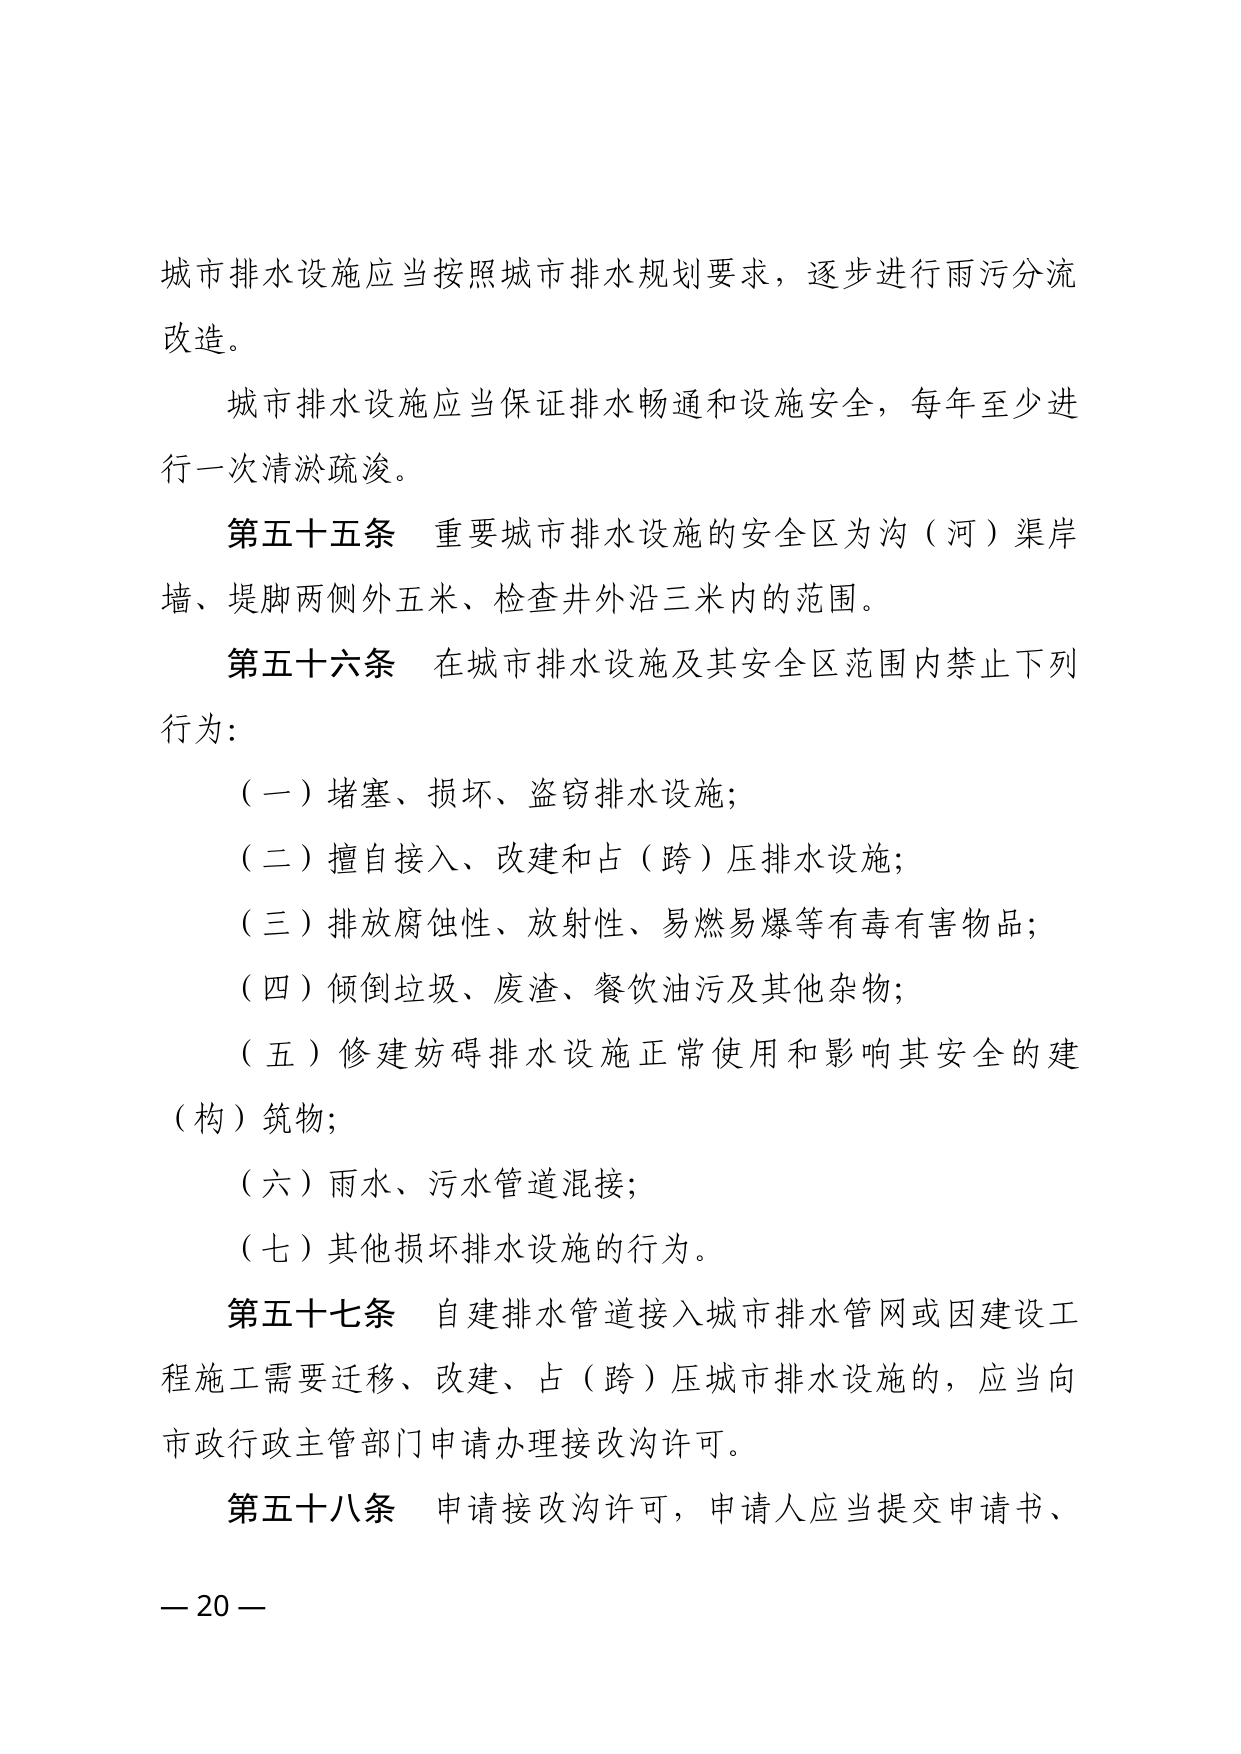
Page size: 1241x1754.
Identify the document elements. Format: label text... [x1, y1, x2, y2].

text 城市排水设施应当保证排水畅通和设施安全，每年至少进行一次清淤疏浚。 [159, 369, 1081, 499]
text 第五十七条 自建排水管道接入城市排水管网或因建设工程施工需要迁移、改建、占（跨）压城市排水设施的，应当向市政行政主管部门申请办理接改沟许可。 [159, 1279, 1081, 1474]
text （三）排放腐蚀性、放射性、易燃易爆等有毒有害物品； [159, 889, 1081, 954]
text （四）倾倒垃圾、废渣、餐饮油污及其他杂物； [159, 954, 1081, 1019]
text 第五十六条 在城市排水设施及其安全区范围内禁止下列行为： [159, 629, 1081, 759]
text （二）擅自接入、改建和占（跨）压排水设施； [159, 824, 1081, 889]
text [159, 239, 1081, 369]
text （七）其他损坏排水设施的行为。 [159, 1214, 1081, 1279]
text 第五十五条 重要城市排水设施的安全区为沟（河）渠岸墙、堤脚两侧外五米、检查井外沿三米内的范围。 [159, 499, 1081, 629]
text （五）修建妨碍排水设施正常使用和影响其安全的建（构）筑物； [159, 1019, 1081, 1149]
text （一）堵塞、损坏、盗窃排水设施； [159, 759, 1081, 824]
text （六）雨水、污水管道混接； [159, 1149, 1081, 1214]
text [159, 1474, 1081, 1539]
